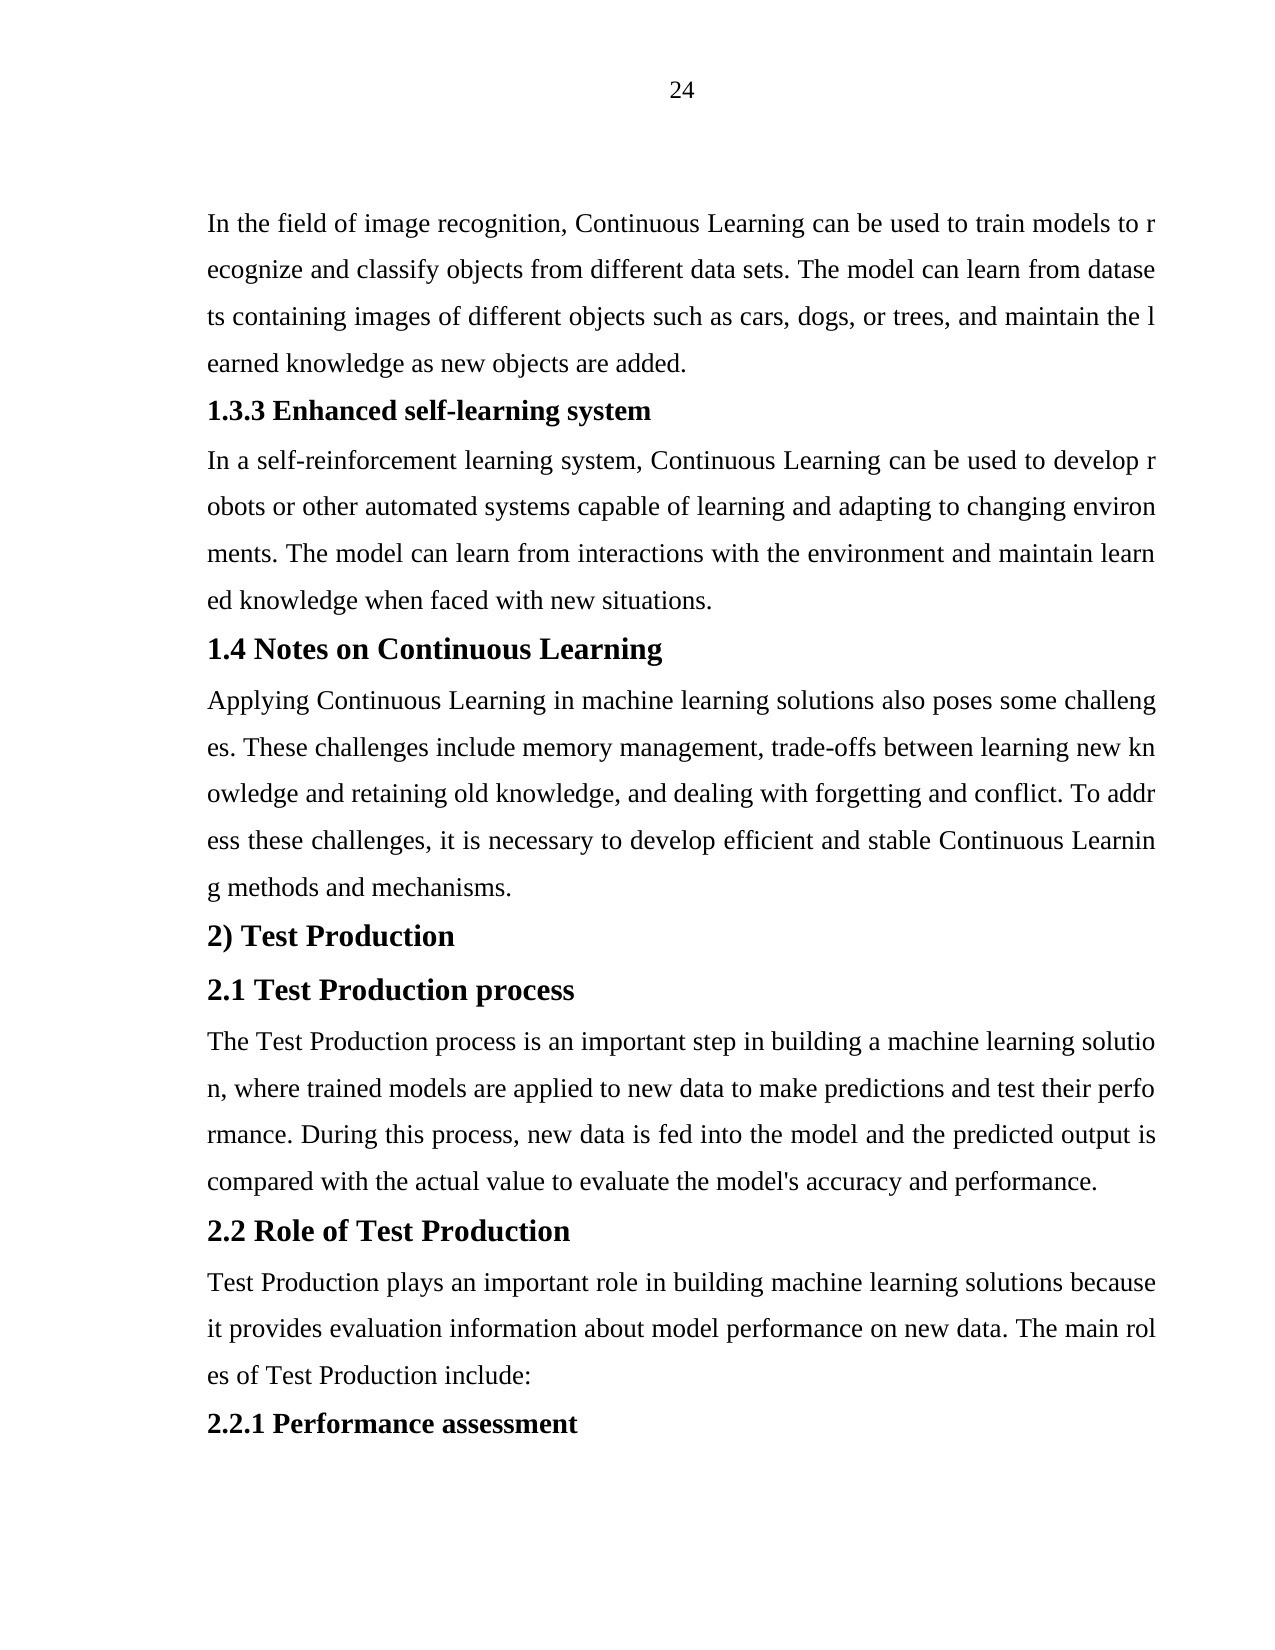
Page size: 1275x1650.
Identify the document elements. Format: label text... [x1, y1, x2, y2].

text The Test Production process is an important step in building a machine learning solution, where trained models are applied to new data to make predictions and test their performance. During this process, new data is fed into the model and the predicted output is compared with the actual value to evaluate the model's accuracy and performance. [207, 1025, 1157, 1196]
list 1.3.3 Enhanced self-learning system [207, 393, 1157, 427]
list 2.2 Role of Test Production [207, 1212, 1157, 1248]
text Applying Continuous Learning in machine learning solutions also poses some challenges. These challenges include memory management, trade-offs between learning new knowledge and retaining old knowledge, and dealing with forgetting and conflict. To address these challenges, it is necessary to develop efficient and stable Continuous Learning methods and mechanisms. [207, 684, 1157, 902]
list Test Production [207, 918, 1157, 953]
text Test Production plays an important role in building machine learning solutions because it provides evaluation information about model performance on new data. The main roles of Test Production include: [207, 1266, 1157, 1390]
list In the field of image recognition, Continuous Learning can be used to train models to recognize and classify objects from different data sets. The model can learn from datasets containing images of different objects such as cars, dogs, or trees, and maintain the learned knowledge as new objects are added. [207, 207, 1157, 378]
list In a self-reinforcement learning system, Continuous Learning can be used to develop robots or other automated systems capable of learning and adapting to changing environments. The model can learn from interactions with the environment and maintain learned knowledge when faced with new situations. [207, 444, 1157, 615]
list 1.4 Notes on Continuous Learning [207, 630, 1157, 666]
text 2.2.1 Performance assessment [207, 1406, 1157, 1439]
list 2.1 Test Production process [207, 971, 1157, 1007]
